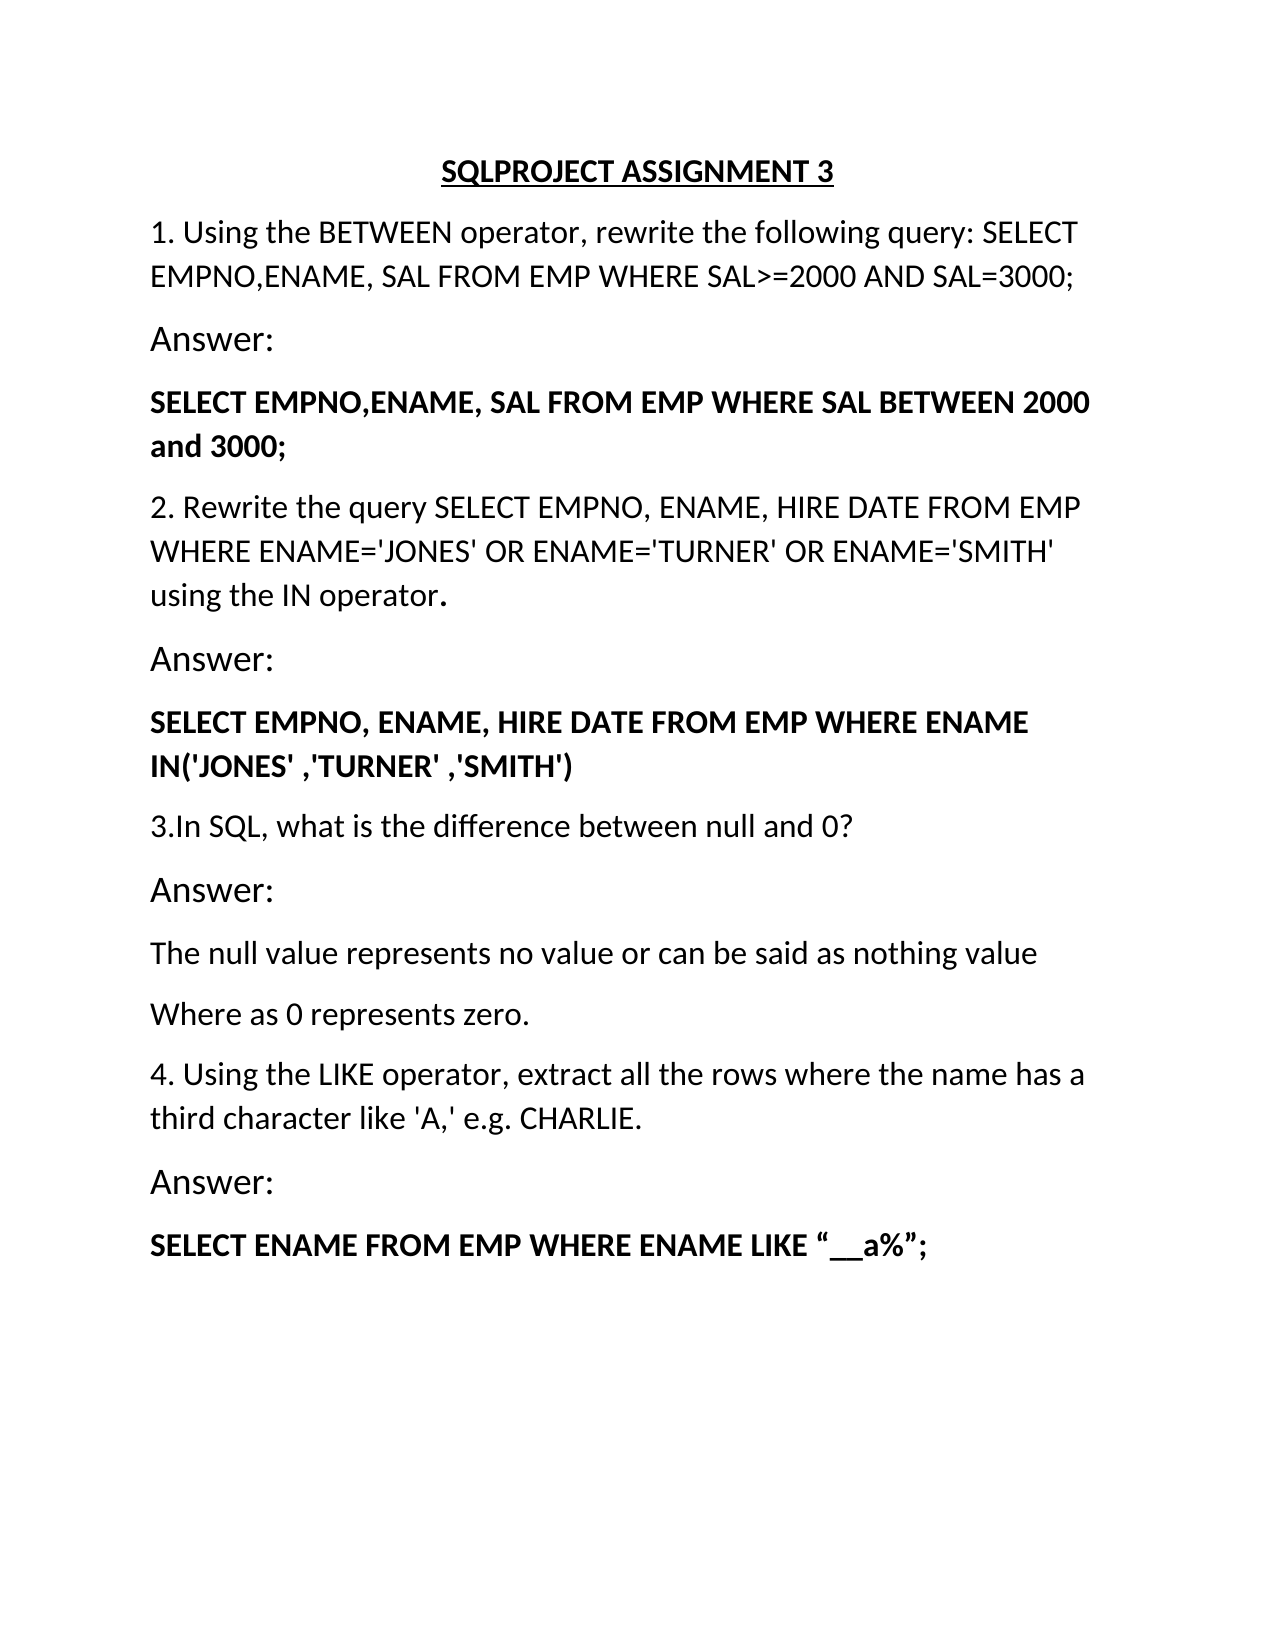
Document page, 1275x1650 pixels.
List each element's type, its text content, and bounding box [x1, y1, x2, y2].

text 2. Rewrite the query SELECT EMPNO, ENAME, HIRE DATE FROM EMP WHERE ENAME='JONES' OR ENAME='TURNER' OR ENAME='SMITH' using the IN operator. [150, 486, 1125, 614]
text SELECT EMPNO,ENAME, SAL FROM EMP WHERE SAL BETWEEN 2000 and 3000; [150, 381, 1125, 466]
text SELECT EMPNO, ENAME, HIRE DATE FROM EMP WHERE ENAME IN('JONES' ,'TURNER' ,'SMITH') [150, 701, 1125, 785]
text Where as 0 represents zero. [150, 993, 1125, 1033]
text Answer: [150, 866, 1125, 912]
text SQLPROJECT ASSIGNMENT 3 [150, 150, 1125, 191]
text The null value represents no value or can be said as nothing value [150, 932, 1125, 973]
text 1. Using the BETWEEN operator, rewrite the following query: SELECT EMPNO,ENAME, SAL FROM EMP WHERE SAL>=2000 AND SAL=3000; [150, 211, 1125, 295]
text SELECT ENAME FROM EMP WHERE ENAME LIKE “__a%”; [150, 1224, 1125, 1265]
text Answer: [150, 315, 1125, 361]
text Answer: [150, 634, 1125, 680]
text 3.In SQL, what is the difference between null and 0? [150, 805, 1125, 846]
text Answer: [150, 1158, 1125, 1204]
text 4. Using the LIKE operator, extract all the rows where the name has a third character like 'A,' e.g. CHARLIE. [150, 1053, 1125, 1138]
